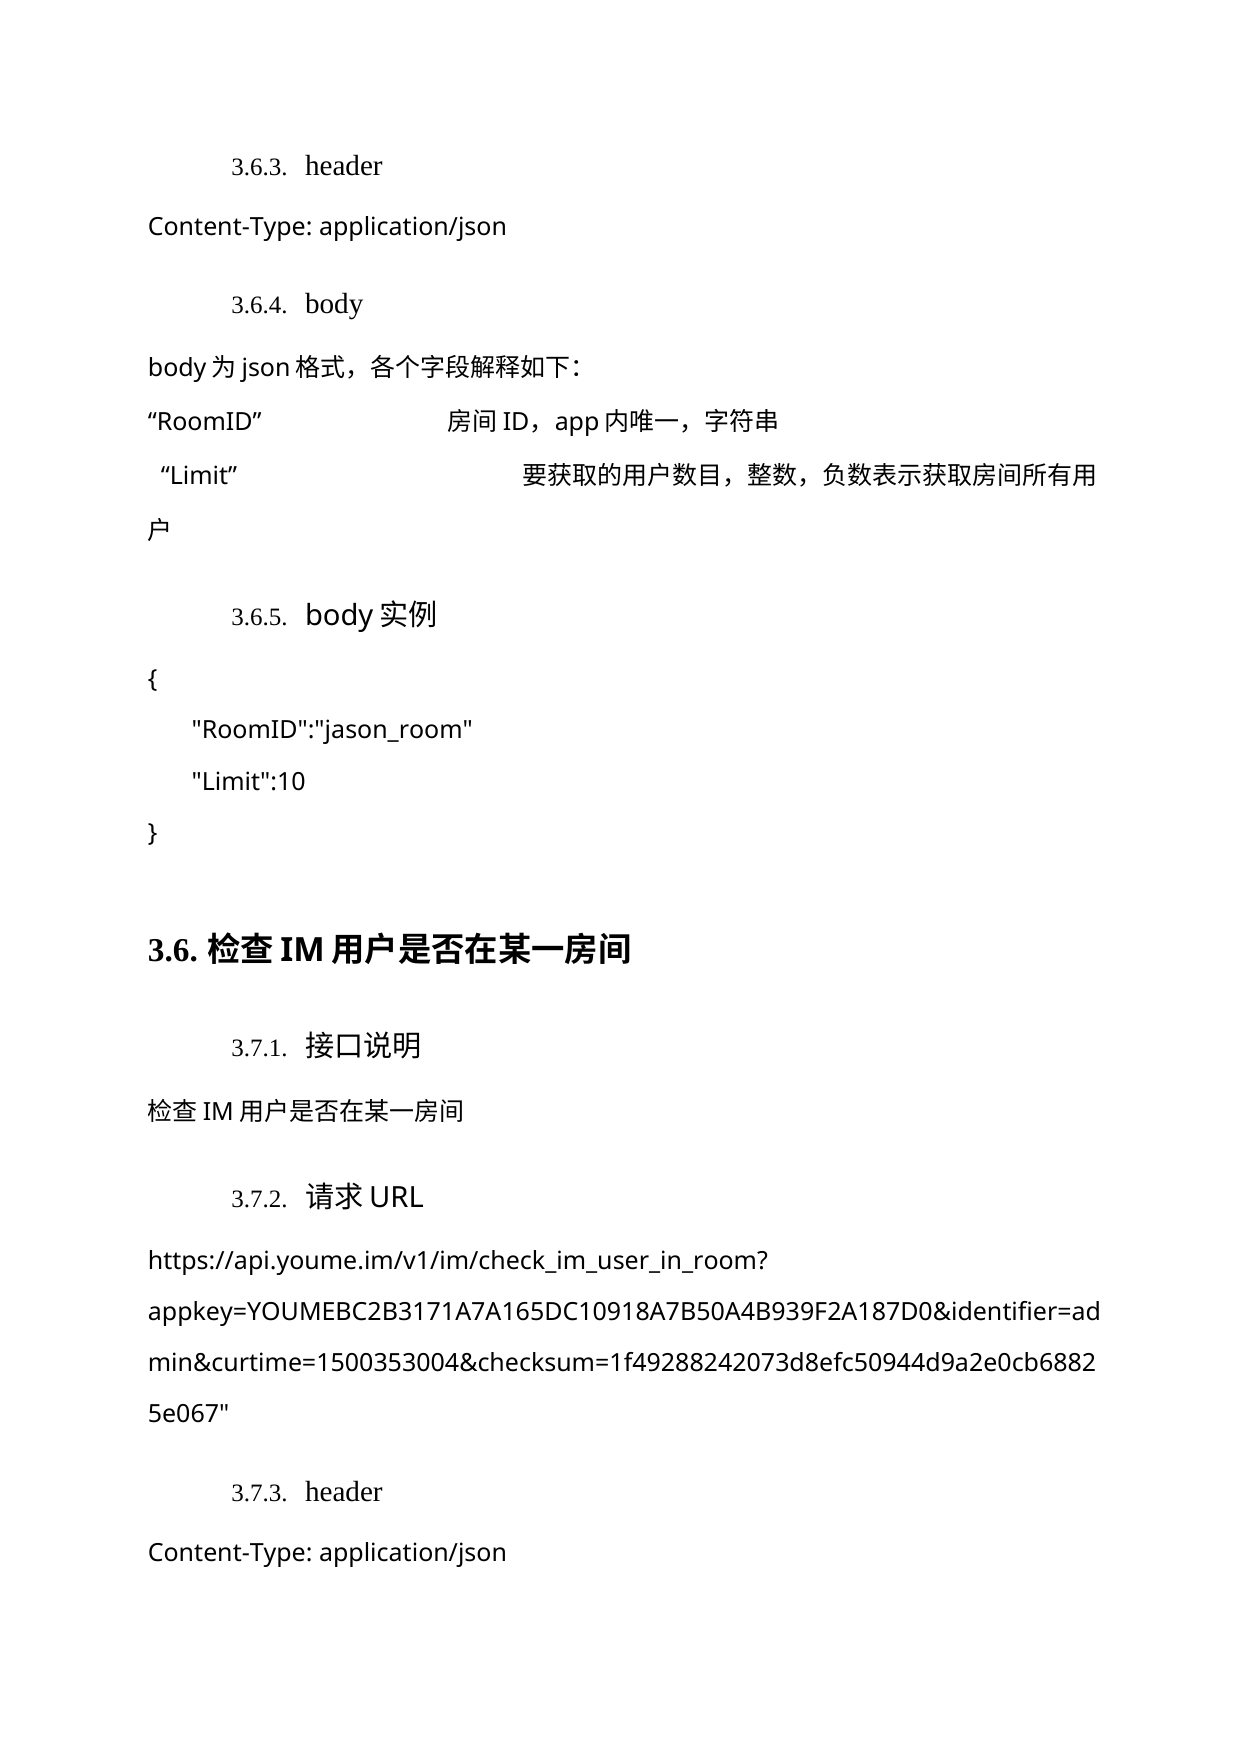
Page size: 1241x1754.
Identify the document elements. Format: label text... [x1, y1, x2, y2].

text "Limit":10 [148, 763, 1108, 797]
text body为json格式，各个字段解释如下： [148, 347, 1108, 383]
list body实例 [231, 592, 1108, 634]
text “RoomID” 房间ID，app内唯一，字符串 [148, 401, 1108, 438]
list 接口说明 [231, 1022, 1108, 1064]
text 检查IM用户是否在某一房间 [148, 1092, 1108, 1128]
text “Limit” 要获取的用户数目，整数，负数表示获取房间所有用户 [148, 456, 1108, 546]
list body [231, 286, 1108, 320]
text { [148, 661, 1108, 695]
subtitle 检查IM用户是否在某一房间 [148, 923, 1108, 971]
text Content-Type: application/json [148, 1534, 1108, 1568]
text https://api.youme.im/v1/im/check_im_user_in_room?appkey=YOUMEBC2B3171A7A165DC10918A7B50A4B939F2A187D0&identifier=admin&curtime=1500353004&checksum=1f49288242073d8efc50944d9a2e0cb68825e067" [148, 1243, 1108, 1430]
list header [231, 1474, 1108, 1507]
text "RoomID":"jason_room" [148, 712, 1108, 746]
text Content-Type: application/json [148, 208, 1108, 242]
text } [148, 814, 1108, 848]
list header [231, 148, 1108, 181]
list 请求URL [231, 1173, 1108, 1216]
